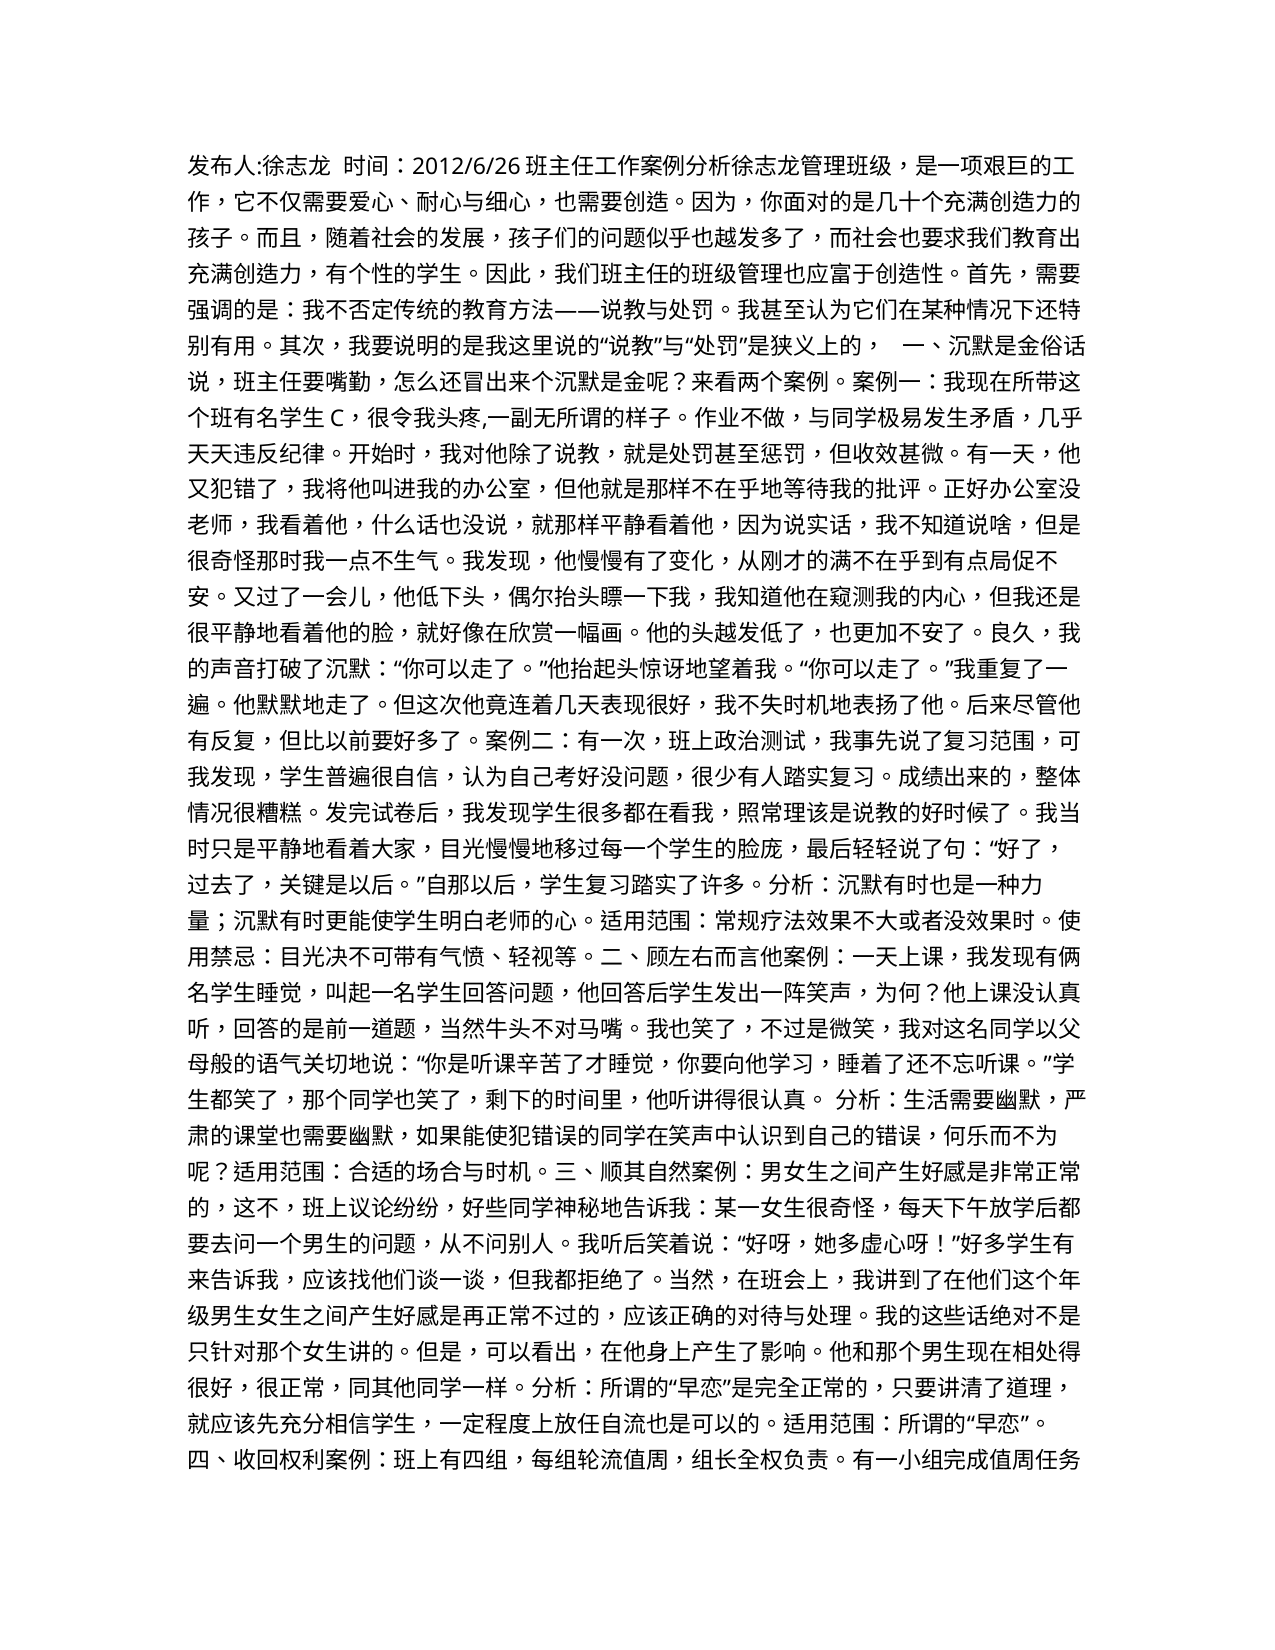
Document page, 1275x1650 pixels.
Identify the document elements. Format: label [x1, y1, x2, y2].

text [187, 150, 1087, 1475]
